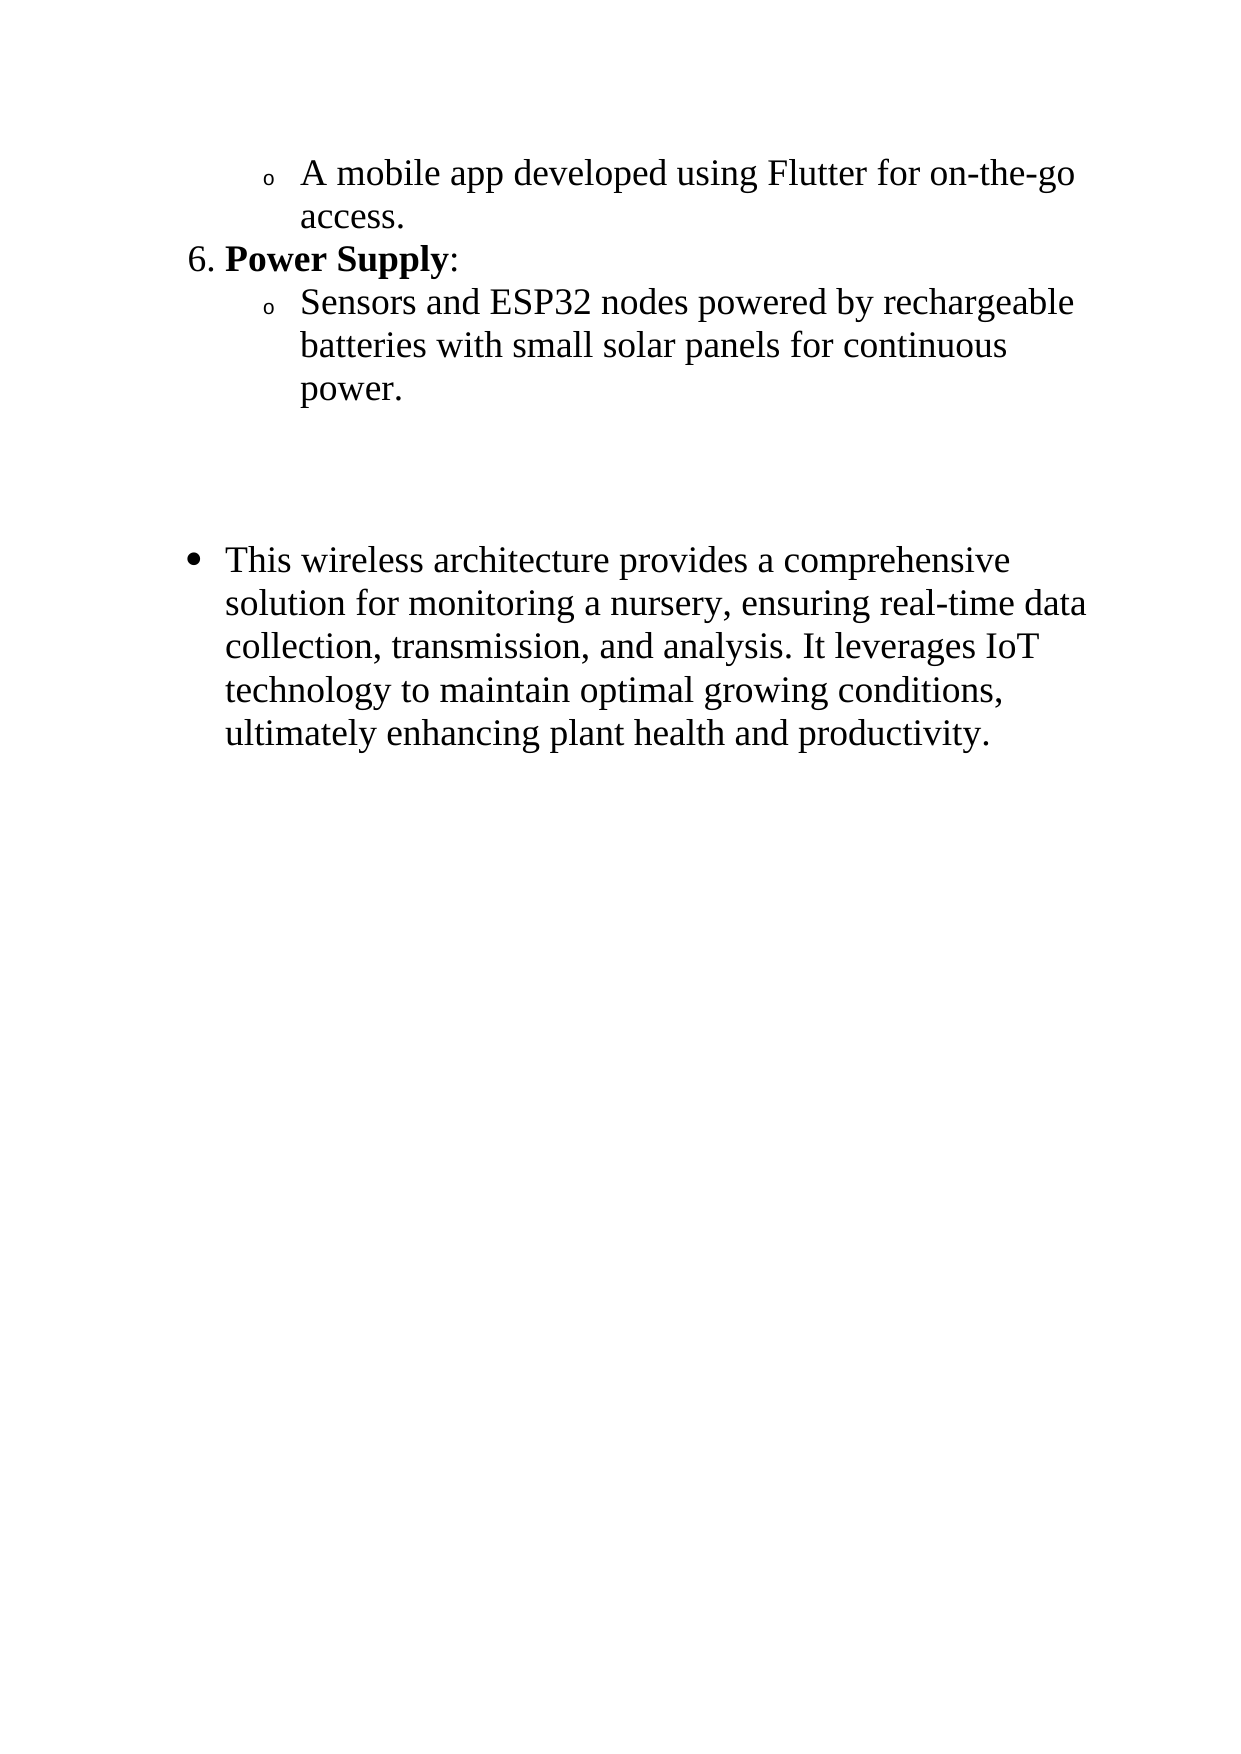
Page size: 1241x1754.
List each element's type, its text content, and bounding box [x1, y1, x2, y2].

list A mobile app developed using Flutter for on-the-go access. [262, 150, 1090, 236]
list Sensors and ESP32 nodes powered by rechargeable batteries with small solar panels for continuous power. [262, 279, 1090, 409]
list This wireless architecture provides a comprehensive solution for monitoring a nursery, ensuring real-time data collection, transmission, and analysis. It leverages IoT technology to maintain optimal growing conditions, ultimately enhancing plant health and productivity. [187, 538, 1090, 753]
list Power Supply: [187, 236, 1090, 279]
